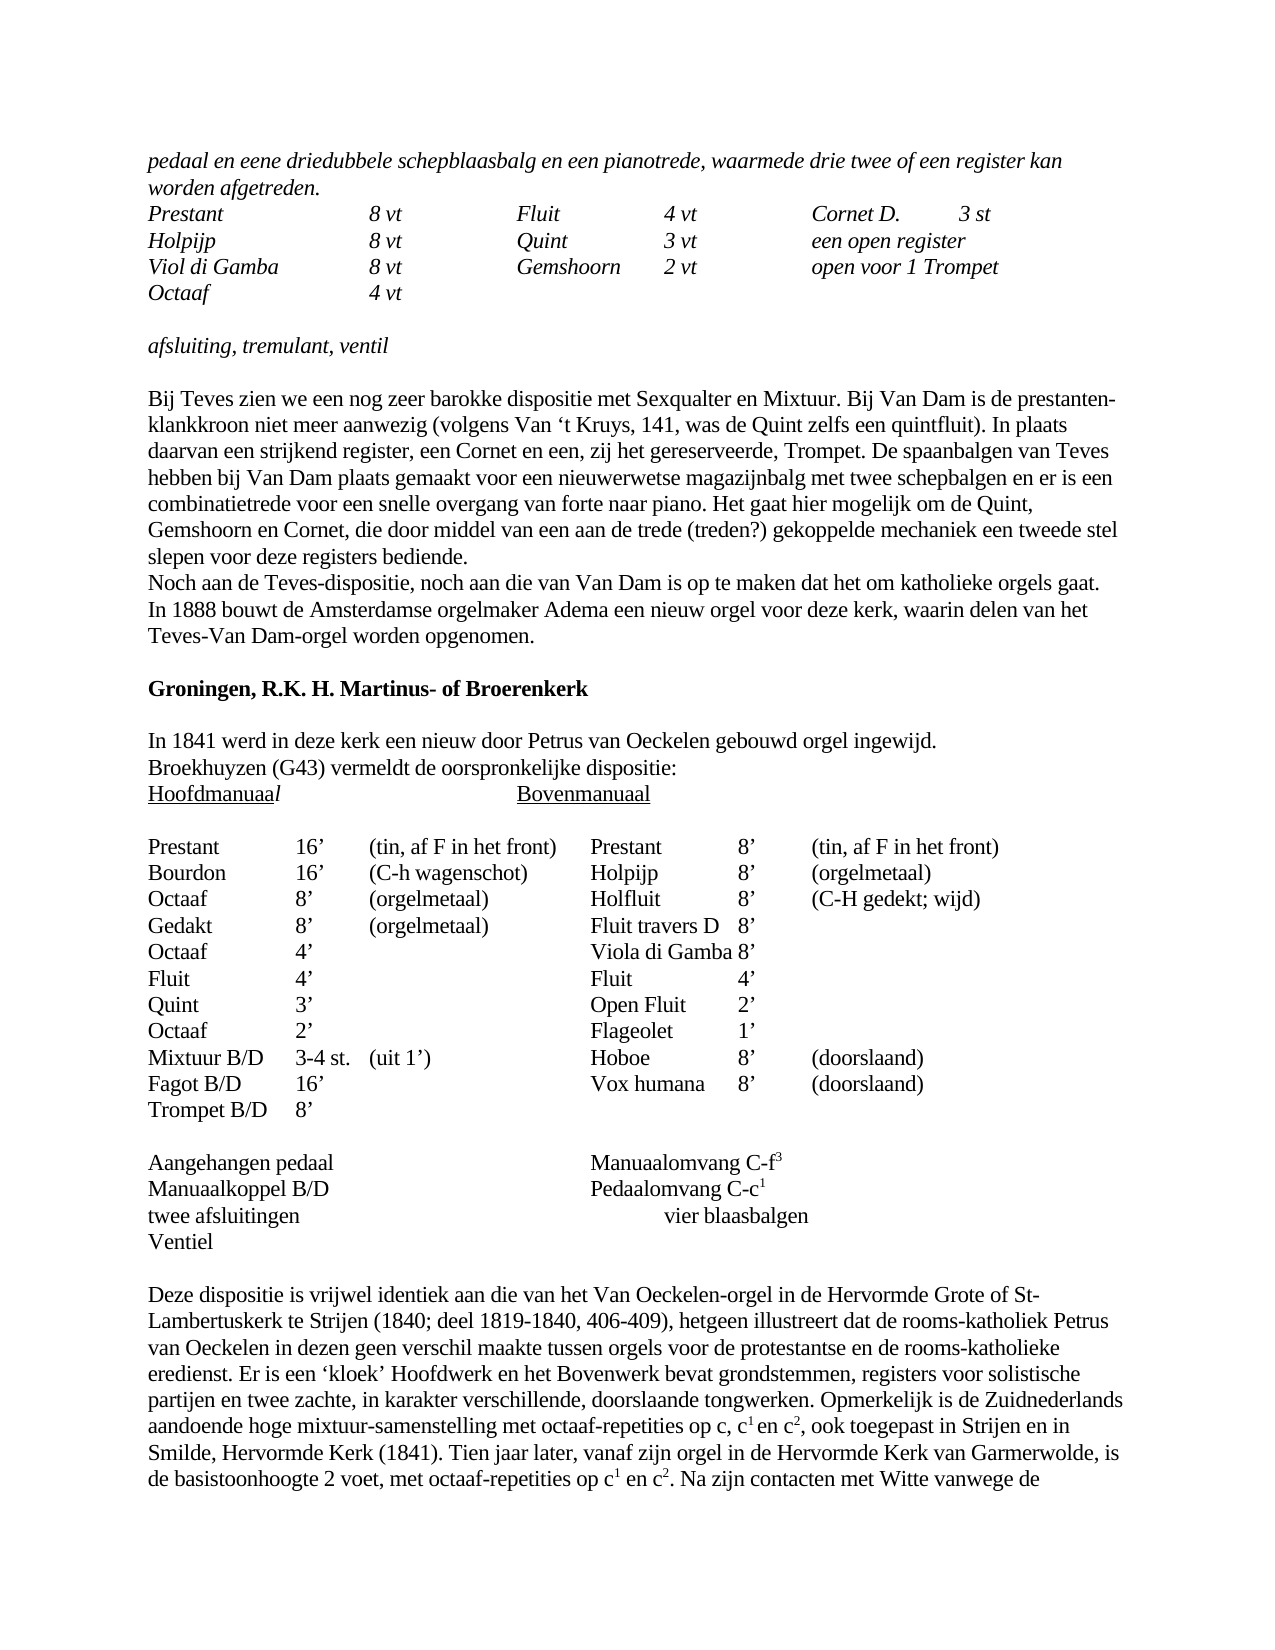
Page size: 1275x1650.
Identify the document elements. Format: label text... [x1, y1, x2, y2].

text Octaaf 4’ Viola di Gamba 8’ [148, 938, 1127, 964]
text Quint 3’ Open Fluit 2’ [148, 991, 1127, 1017]
text Bij Teves zien we een nog zeer barokke dispositie met Sexqualter en Mixtuur. Bij Van Dam is de prestanten-klankkroon niet meer aanwezig (volgens Van ‘t Kruys, 141, was de Quint zelfs een quintfluit). In plaats daarvan een strijkend register, een Cornet en een, zij het gereserveerde, Trompet. De spaanbalgen van Teves hebben bij Van Dam plaats gemaakt voor een nieuwerwetse magazijnbalg met twee schepbalgen en er is een combinatietrede voor een snelle overgang van forte naar piano. Het gaat hier mogelijk om de Quint, Gemshoorn en Cornet, die door middel van een aan de trede (treden?) gekoppelde mechaniek een tweede stel slepen voor deze registers bediende. [148, 385, 1127, 569]
text Bourdon 16’ (C-h wagenschot) Holpijp 8’ (orgelmetaal) [148, 859, 1127, 886]
text Holpijp 8 vt Quint 3 vt een open register [148, 227, 1127, 253]
text Octaaf 8’ (orgelmetaal) Holfluit 8’ (C-H gedekt; wijd) [148, 886, 1127, 912]
text Viol di Gamba 8 vt Gemshoorn 2 vt open voor 1 Trompet [148, 253, 1127, 279]
text Hoofdmanuaal Bovenmanuaal [148, 780, 1127, 806]
text Prestant 8 vt Fluit 4 vt Cornet D. 3 st [148, 200, 1127, 227]
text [148, 1281, 1127, 1492]
text Fagot B/D 16’ Vox humana 8’ (doorslaand) [148, 1070, 1127, 1096]
text Noch aan de Teves-dispositie, noch aan die van Van Dam is op te maken dat het om katholieke orgels gaat. [148, 569, 1127, 596]
text Groningen, R.K. H. Martinus- of Broerenkerk [148, 675, 1127, 701]
text Trompet B/D 8’ [148, 1096, 1127, 1123]
text Aangehangen pedaal Manuaalomvang C-f3 [148, 1149, 1127, 1175]
text Fluit 4’ Fluit 4’ [148, 964, 1127, 991]
text Gedakt 8’ (orgelmetaal) Fluit travers D 8’ [148, 912, 1127, 938]
text Manuaalkoppel B/D Pedaalomvang C-c1 [148, 1175, 1127, 1202]
text Mixtuur B/D 3-4 st. (uit 1’) Hoboe 8’ (doorslaand) [148, 1044, 1127, 1070]
text Octaaf 2’ Flageolet 1’ [148, 1017, 1127, 1044]
text afsluiting, tremulant, ventil [148, 332, 1127, 358]
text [148, 148, 1127, 200]
text In 1888 bouwt de Amsterdamse orgelmaker Adema een nieuw orgel voor deze kerk, waarin delen van het Teves-Van Dam-orgel worden opgenomen. [148, 596, 1127, 648]
text Prestant 16’ (tin, af F in het front) Prestant 8’ (tin, af F in het front) [148, 833, 1127, 859]
text In 1841 werd in deze kerk een nieuw door Petrus van Oeckelen gebouwd orgel ingewijd. [148, 727, 1127, 754]
text twee afsluitingen vier blaasbalgen [148, 1202, 1127, 1228]
text Broekhuyzen (G43) vermeldt de oorspronkelijke dispositie: [148, 754, 1127, 780]
text Octaaf 4 vt [148, 279, 1127, 306]
text Ventiel [148, 1228, 1127, 1254]
